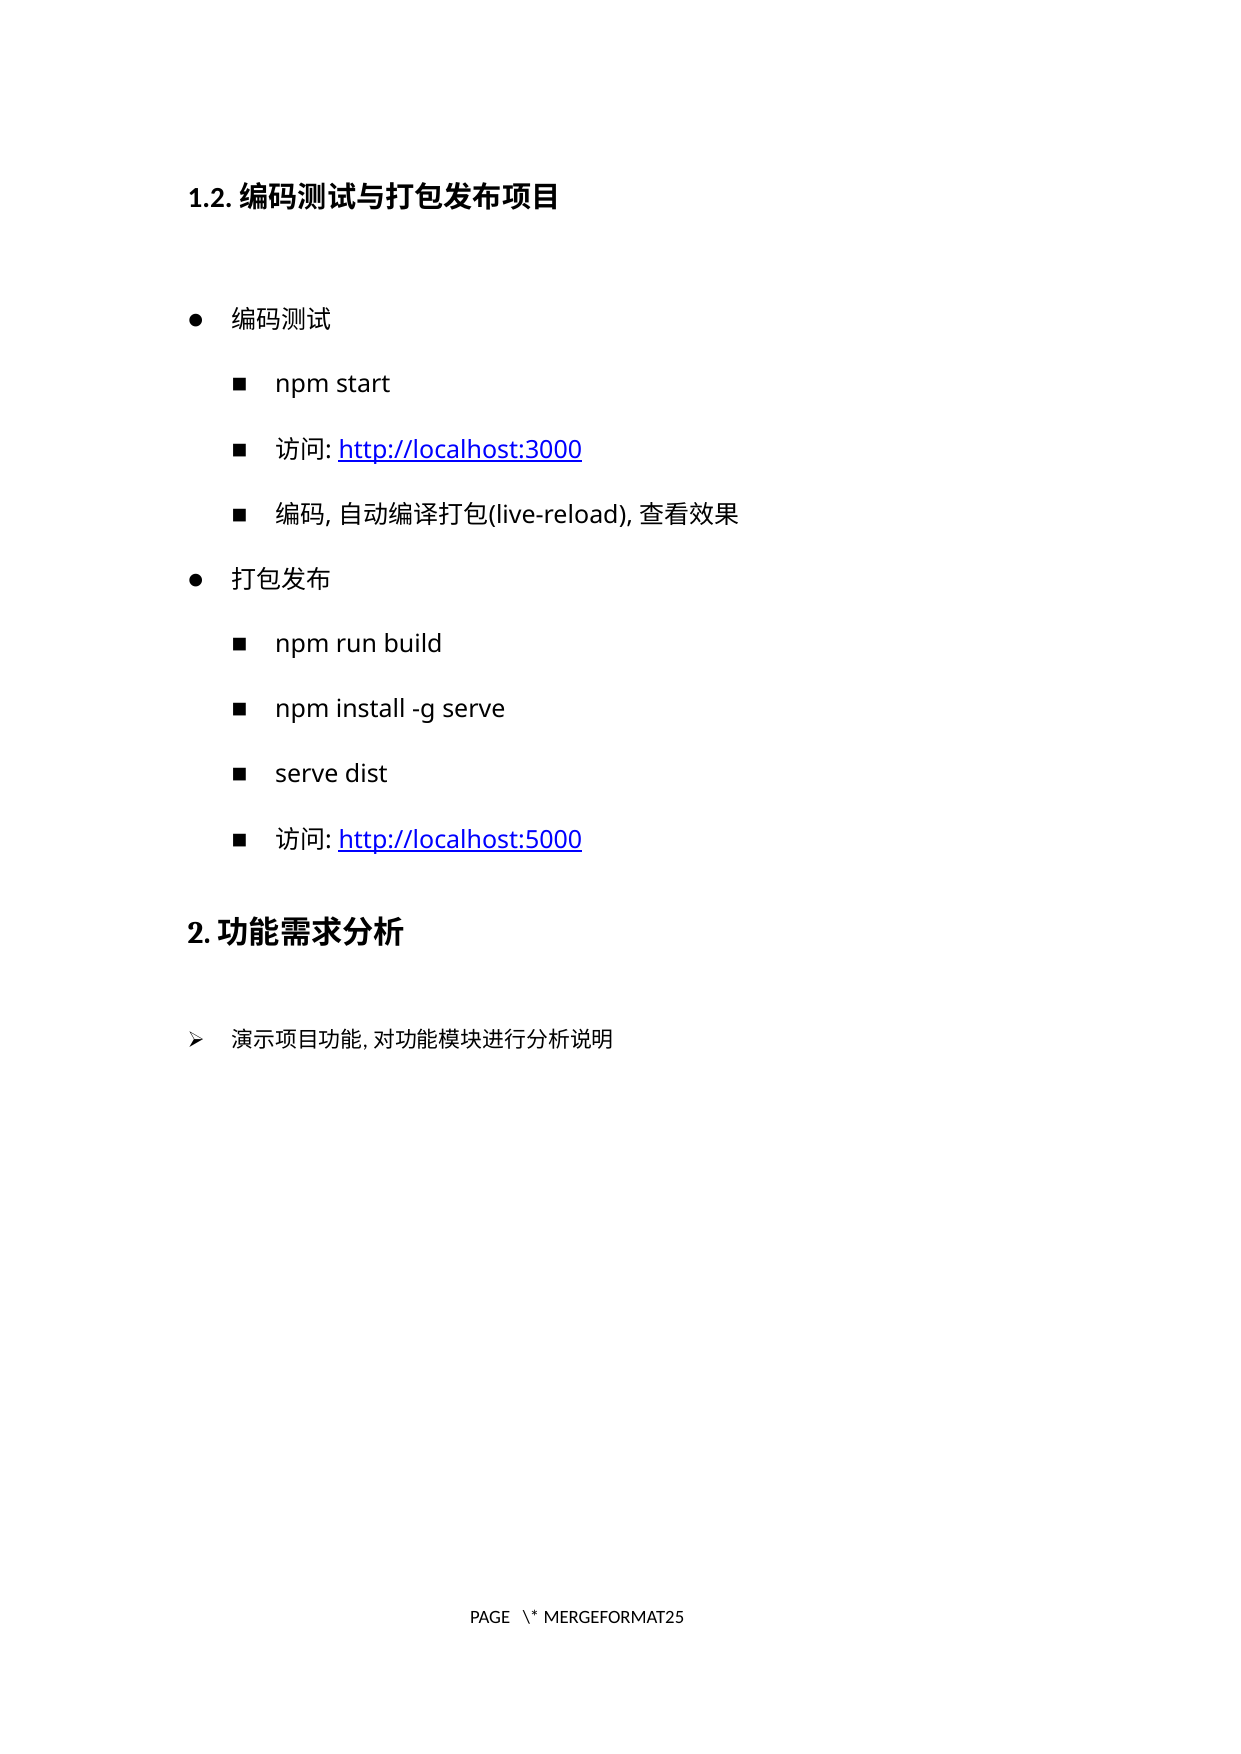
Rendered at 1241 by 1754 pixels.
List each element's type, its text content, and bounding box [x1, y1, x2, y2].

list npm start [231, 350, 1053, 415]
list npm run build [231, 610, 1053, 675]
list npm install -g serve [231, 675, 1053, 740]
list 演示项目功能, 对功能模块进行分析说明 [187, 1022, 1053, 1054]
list 编码, 自动编译打包(live-reload), 查看效果 [231, 480, 1053, 545]
list 编码测试 [187, 285, 1053, 350]
list 访问: http://localhost:5000 [231, 805, 1053, 870]
list 访问: http://localhost:3000 [231, 415, 1053, 480]
subtitle 编码测试与打包发布项目 [187, 162, 1053, 227]
list serve dist [231, 740, 1053, 805]
list 打包发布 [187, 545, 1053, 610]
subtitle 功能需求分析 [187, 897, 1053, 962]
